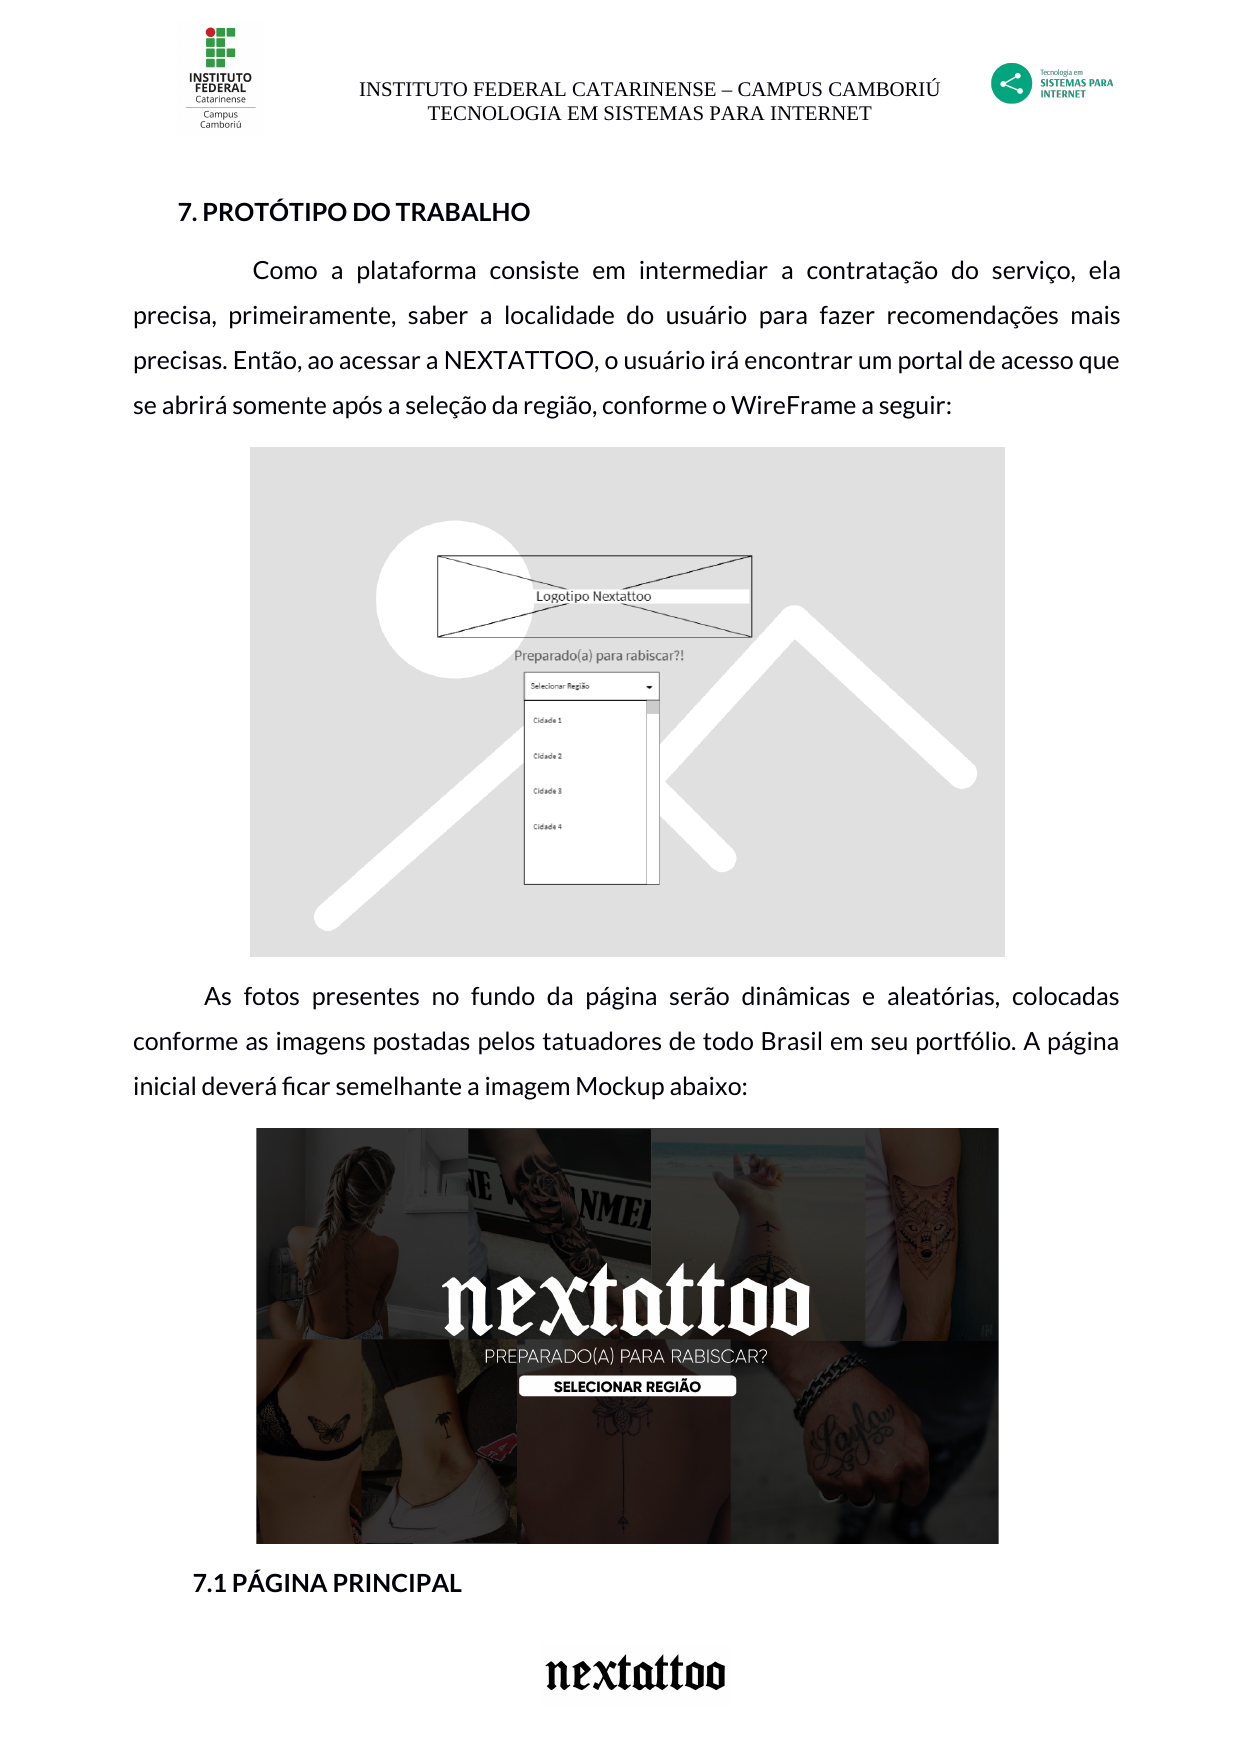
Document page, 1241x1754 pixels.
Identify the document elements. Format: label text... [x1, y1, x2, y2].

text 7. PROTÓTIPO DO TRABALHO [133, 197, 1122, 227]
text 7.1 PÁGINA PRINCIPAL [133, 1568, 1122, 1598]
picture [177, 20, 264, 136]
picture [256, 1128, 999, 1544]
text Como a plataforma consiste em intermediar a contratação do serviço, ela precisa, primeiramente, saber a localidade do usuário para fazer recomendações mais precisas. Então, ao acessar a NEXTATTOO, o usuário irá encontrar um portal de acesso que se abrirá somente após a seleção da região, conforme o WireFrame a seguir: [133, 254, 1122, 419]
picture [250, 447, 1005, 957]
picture [539, 1642, 731, 1706]
text As fotos presentes no fundo da página serão dinâmicas e aleatórias, colocadas conforme as imagens postadas pelos tatuadores de todo Brasil em seu portfólio. A página inicial deverá ficar semelhante a imagem Mockup abaixo: [133, 981, 1122, 1101]
picture [981, 33, 1123, 133]
